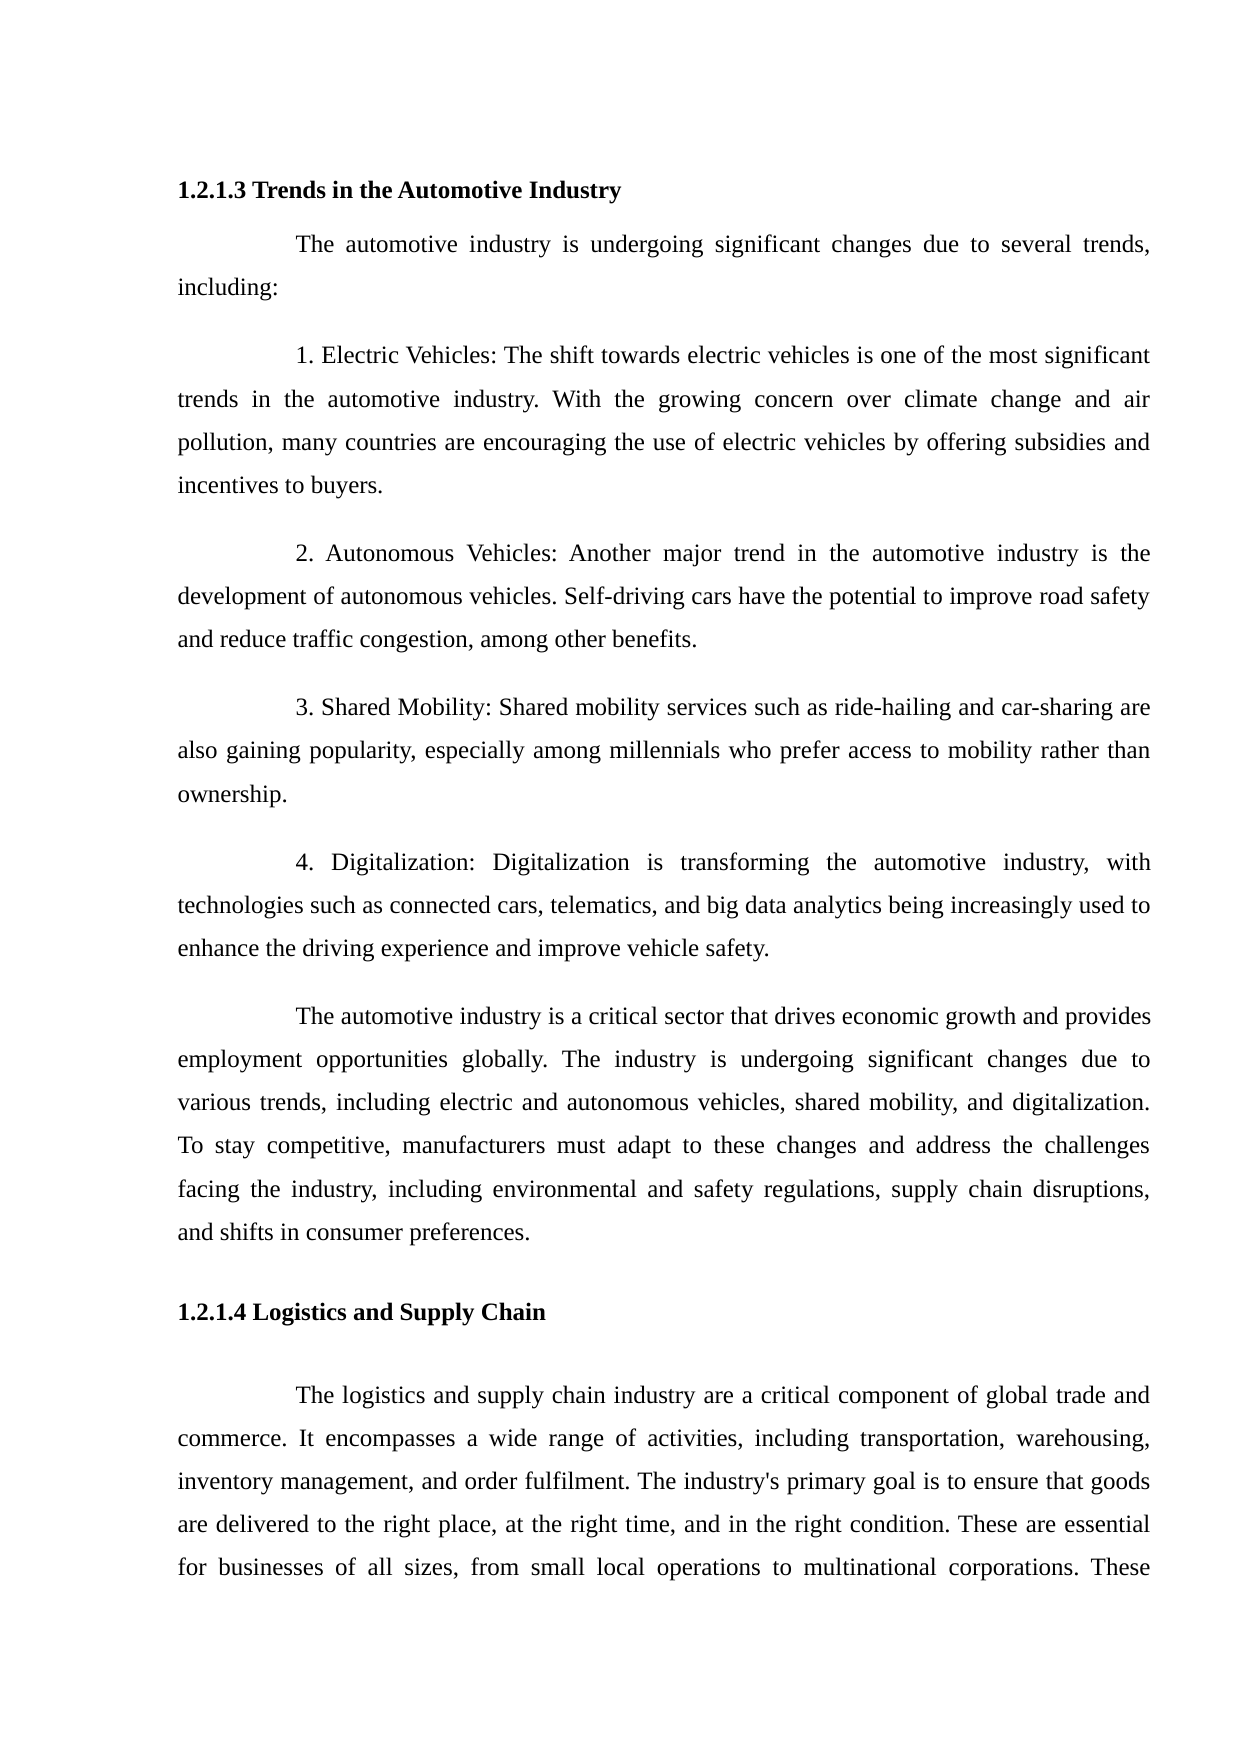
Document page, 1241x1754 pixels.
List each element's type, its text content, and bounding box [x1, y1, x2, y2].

subtitle 1.2.1.4 Logistics and Supply Chain [177, 1297, 1152, 1326]
subtitle 1.2.1.3 Trends in the Automotive Industry [177, 176, 1152, 204]
text 2. Autonomous Vehicles: Another major trend in the automotive industry is the development of autonomous vehicles. Self-driving cars have the potential to improve road safety and reduce traffic congestion, among other benefits. [177, 538, 1152, 653]
text The automotive industry is undergoing significant changes due to several trends, including: [177, 229, 1152, 301]
text The automotive industry is a critical sector that drives economic growth and provides employment opportunities globally. The industry is undergoing significant changes due to various trends, including electric and autonomous vehicles, shared mobility, and digitalization. To stay competitive, manufacturers must adapt to these changes and address the challenges facing the industry, including environmental and safety regulations, supply chain disruptions, and shifts in consumer preferences. [177, 1001, 1152, 1246]
text 4. Digitalization: Digitalization is transforming the automotive industry, with technologies such as connected cars, telematics, and big data analytics being increasingly used to enhance the driving experience and improve vehicle safety. [177, 847, 1152, 962]
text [177, 1380, 1152, 1581]
text 3. Shared Mobility: Shared mobility services such as ride-hailing and car-sharing are also gaining popularity, especially among millennials who prefer access to mobility rather than ownership. [177, 692, 1152, 807]
text 1. Electric Vehicles: The shift towards electric vehicles is one of the most significant trends in the automotive industry. With the growing concern over climate change and air pollution, many countries are encouraging the use of electric vehicles by offering subsidies and incentives to buyers. [177, 341, 1152, 499]
